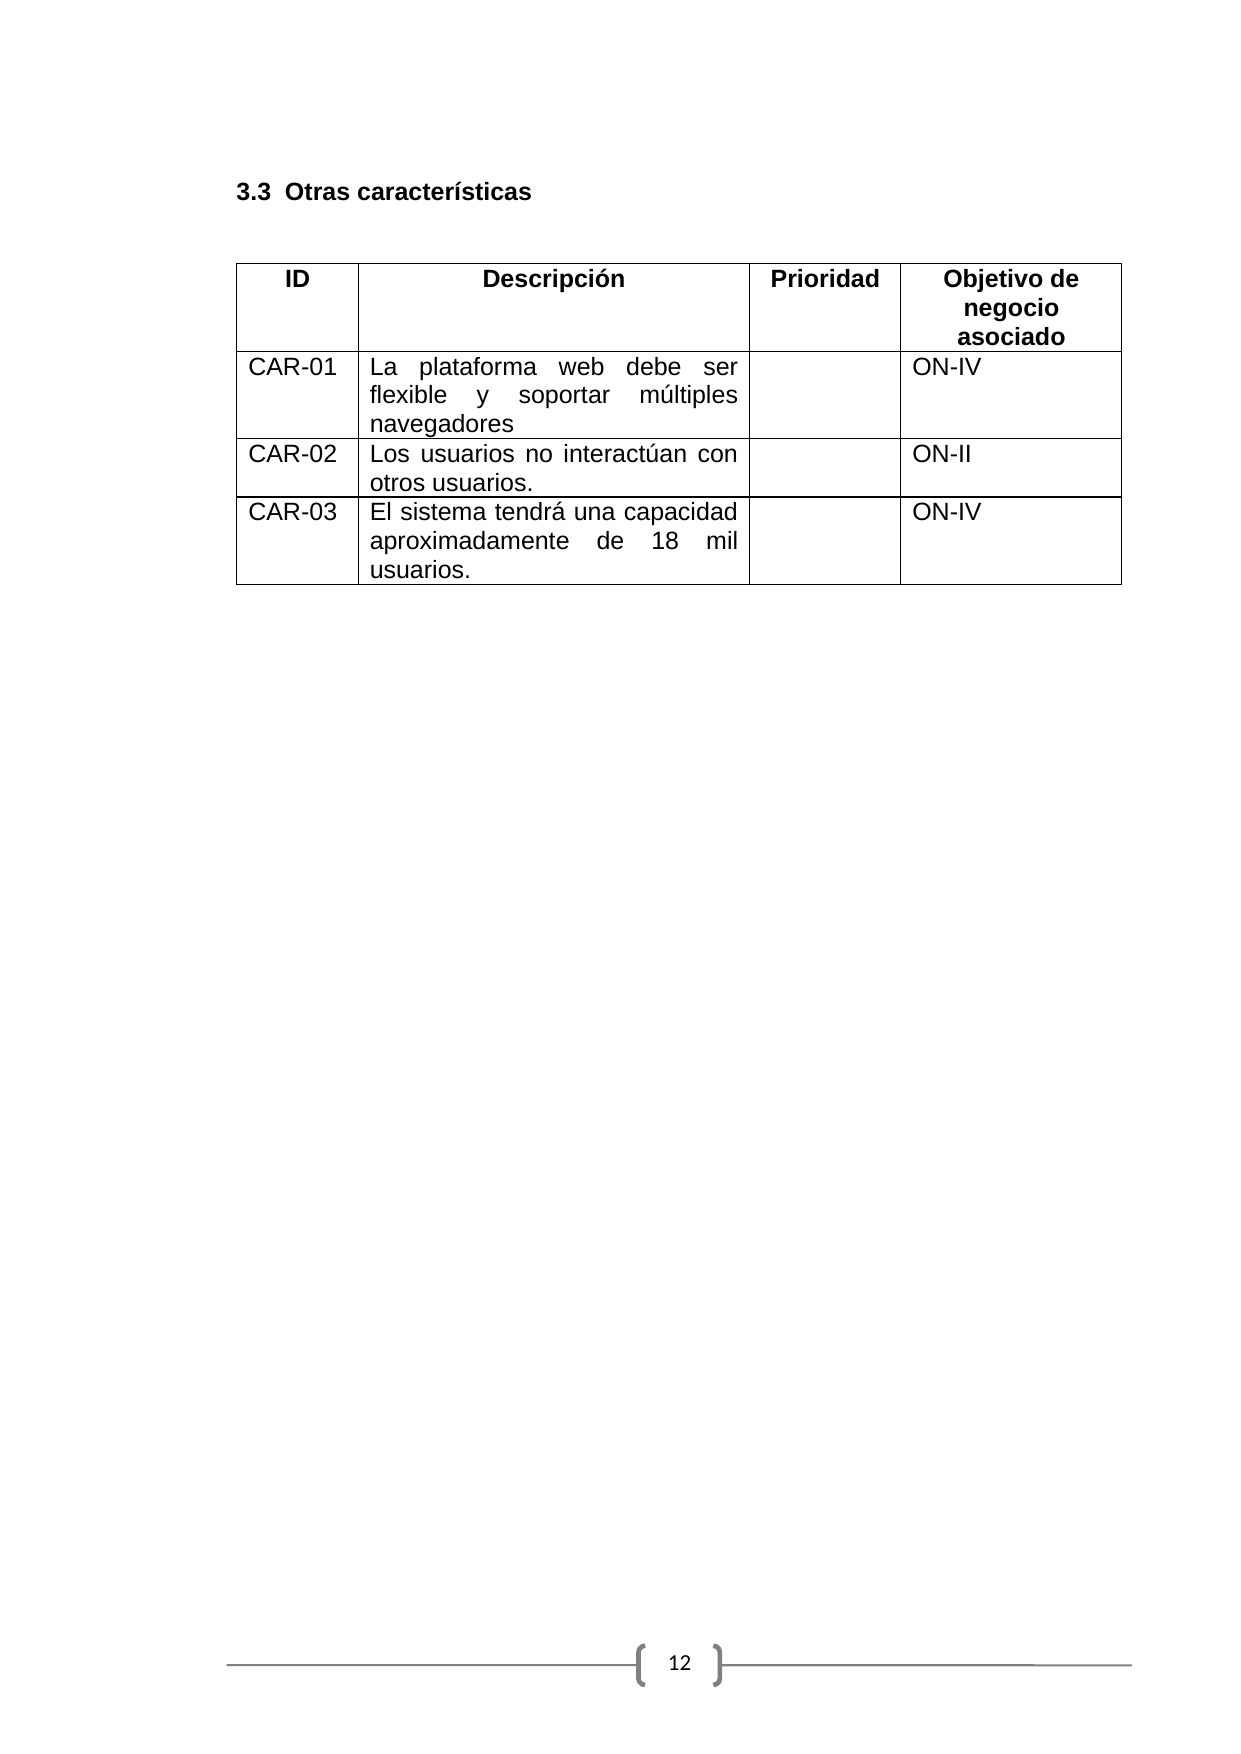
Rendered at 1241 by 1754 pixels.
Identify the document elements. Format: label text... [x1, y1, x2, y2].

table_cell [750, 352, 900, 438]
table_header ID [237, 264, 358, 351]
table_cell [750, 498, 900, 584]
table_header Prioridad [750, 264, 900, 351]
table_cell Los usuarios no interactúan con otros usuarios. [359, 439, 749, 496]
table_cell CAR-03 [237, 498, 358, 584]
table_cell El sistema tendrá una capacidad aproximadamente de 18 mil usuarios. [359, 498, 749, 584]
table_cell ON-IV [901, 498, 1121, 584]
table_cell [750, 439, 900, 496]
subtitle 3.3 Otras características [236, 177, 1122, 206]
table_cell CAR-02 [237, 439, 358, 496]
table_cell ON-II [901, 439, 1121, 496]
table_cell La plataforma web debe ser flexible y soportar múltiples navegadores [359, 352, 749, 438]
table_header Descripción [359, 264, 749, 351]
table_cell ON-IV [901, 352, 1121, 438]
table_header Objetivo de negocio asociado [901, 264, 1121, 351]
table_cell CAR-01 [237, 352, 358, 438]
